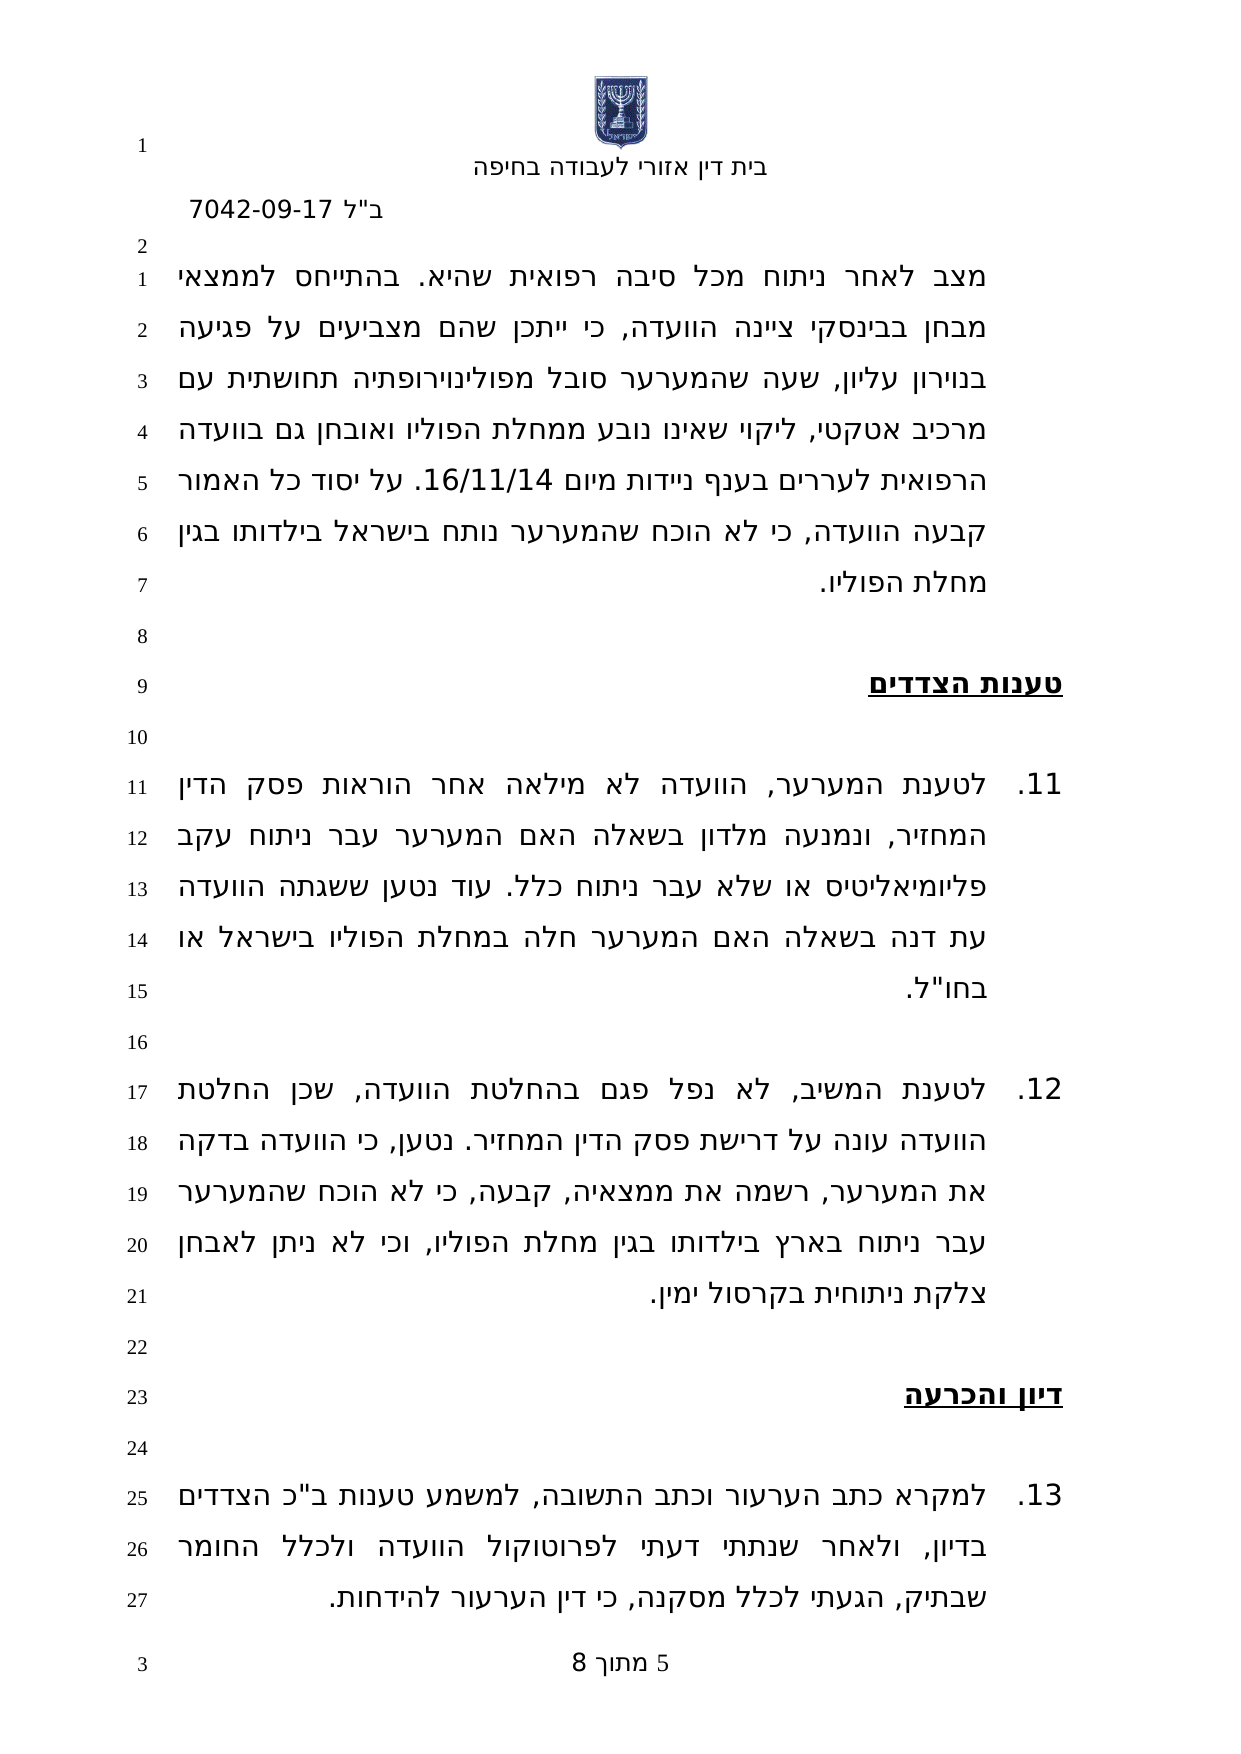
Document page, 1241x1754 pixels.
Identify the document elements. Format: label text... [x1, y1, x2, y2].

text 11. לטענת המערער, הוועדה לא מילאה אחר הוראות פסק הדין המחזיר, ונמנעה מלדון בשאלה האם המערער עבר ניתוח עקב פליומיאליטיס או שלא עבר ניתוח כלל. עוד נטען ששגתה הוועדה עת דנה בשאלה האם המערער חלה במחלת הפוליו בישראל או בחו"ל. [177, 767, 1063, 1005]
text דיון והכרעה [177, 1377, 1063, 1411]
picture [589, 75, 651, 152]
text 13. למקרא כתב הערעור וכתב התשובה, למשמע טענות ב"כ הצדדים בדיון, ולאחר שנתתי דעתי לפרוטוקול הוועדה ולכלל החומר שבתיק, הגעתי לכלל מסקנה, כי דין הערעור להידחות. [177, 1479, 1063, 1614]
text טענות הצדדים [177, 666, 1063, 700]
text 12. לטענת המשיב, לא נפל פגם בהחלטת הוועדה, שכן החלטת הוועדה עונה על דרישת פסק הדין המחזיר. נטען, כי הוועדה בדקה את המערער, רשמה את ממצאיה, קבעה, כי לא הוכח שהמערער עבר ניתוח בארץ בילדותו בגין מחלת הפוליו, וכי לא ניתן לאבחן צלקת ניתוחית בקרסול ימין. [177, 1072, 1063, 1310]
